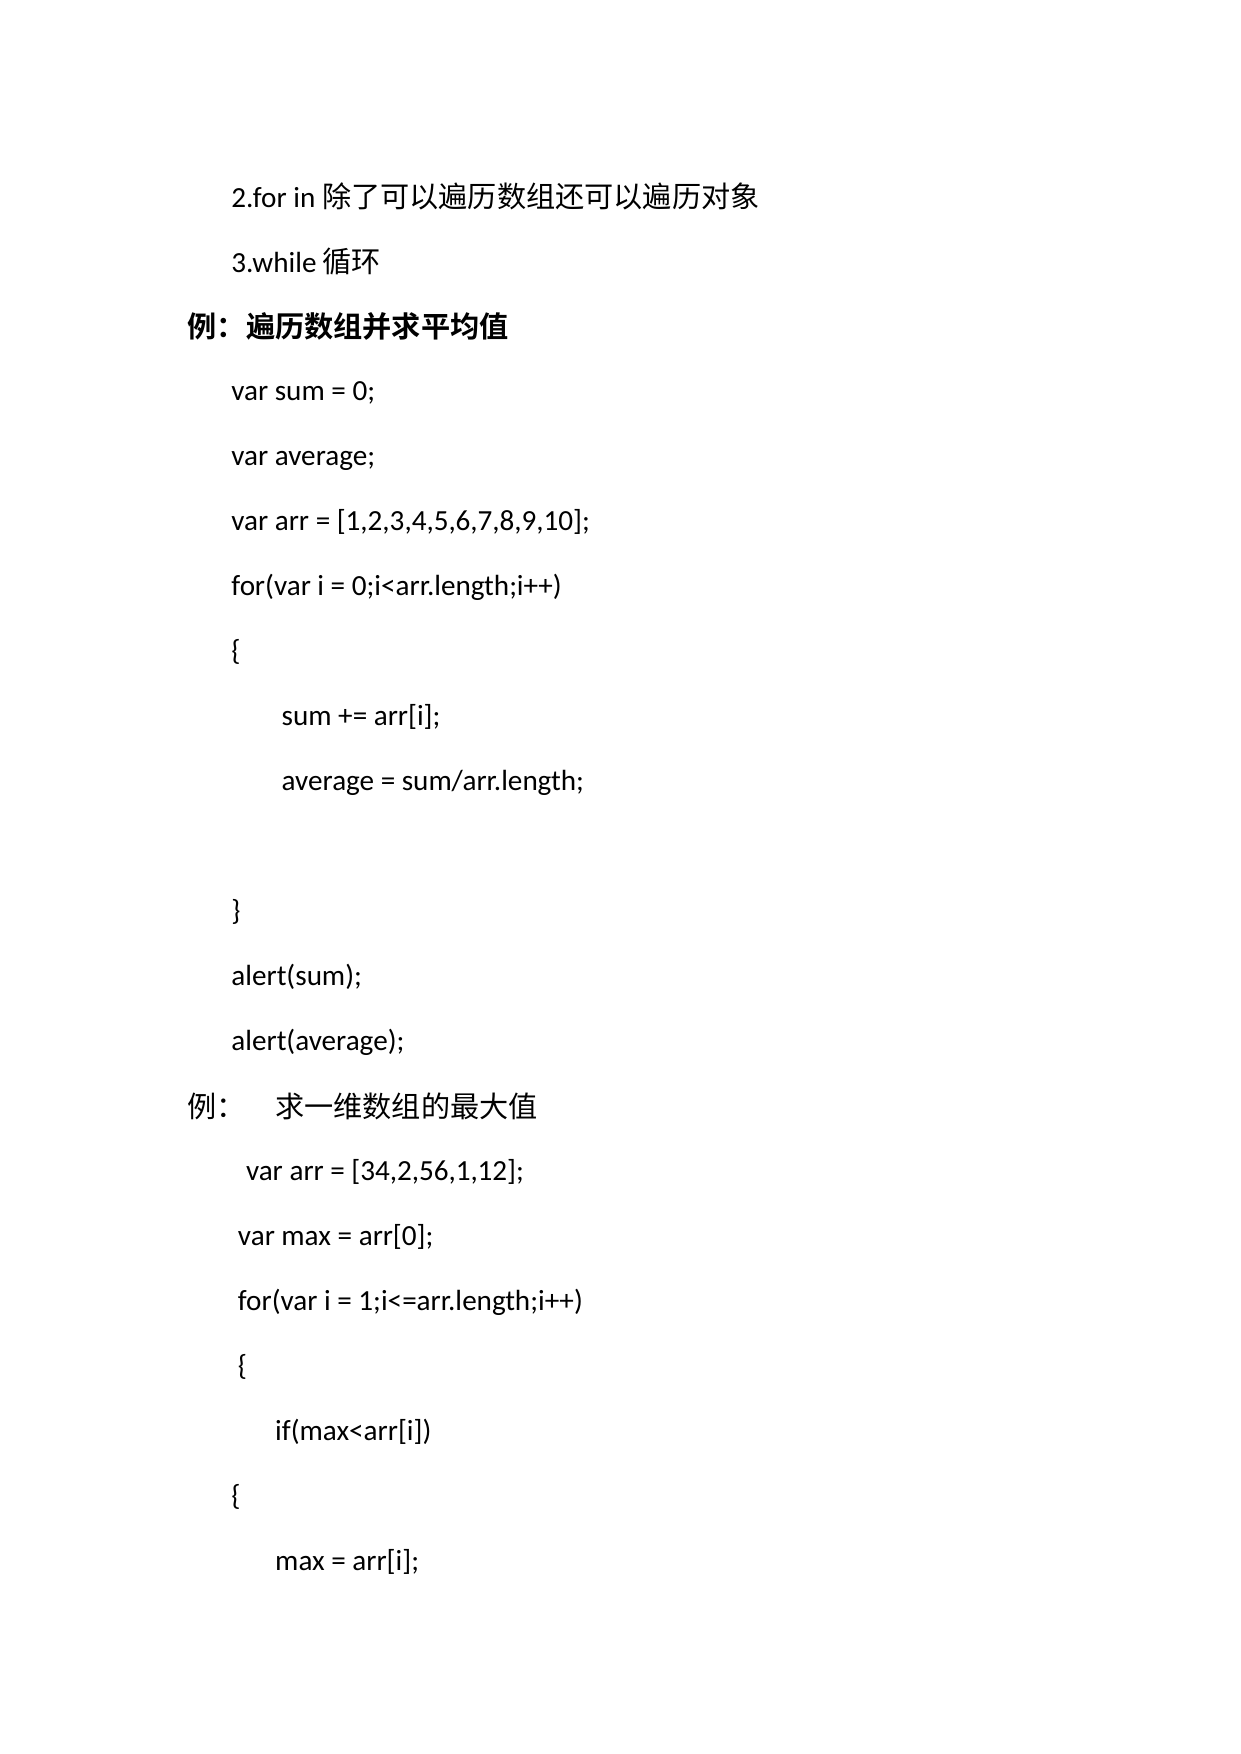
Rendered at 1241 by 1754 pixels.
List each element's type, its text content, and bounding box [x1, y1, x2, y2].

text var arr = [1,2,3,4,5,6,7,8,9,10]; [187, 487, 1053, 552]
text { [187, 617, 1053, 682]
text 3.while循环 [231, 227, 1053, 292]
text var average; [187, 422, 1053, 487]
text for(var i = 0;i<arr.length;i++) [187, 552, 1053, 617]
text { [231, 1332, 1053, 1397]
text 例： 求一维数组的最大值 [187, 1072, 1053, 1137]
text if(max<arr[i]) [231, 1397, 1053, 1462]
text max = arr[i]; [187, 1527, 1053, 1592]
text var max = arr[0]; [231, 1202, 1053, 1267]
text alert(average); [187, 1007, 1053, 1072]
text } [187, 877, 1053, 942]
text var arr = [34,2,56,1,12]; [231, 1137, 1053, 1202]
text 2.for in 除了可以遍历数组还可以遍历对象 [231, 162, 1053, 227]
text 例：遍历数组并求平均值 [187, 292, 1053, 357]
text average = sum/arr.length; [187, 747, 1053, 812]
text sum += arr[i]; [187, 682, 1053, 747]
text alert(sum); [187, 942, 1053, 1007]
text for(var i = 1;i<=arr.length;i++) [231, 1267, 1053, 1332]
text var sum = 0; [187, 357, 1053, 422]
text { [187, 1462, 1053, 1527]
